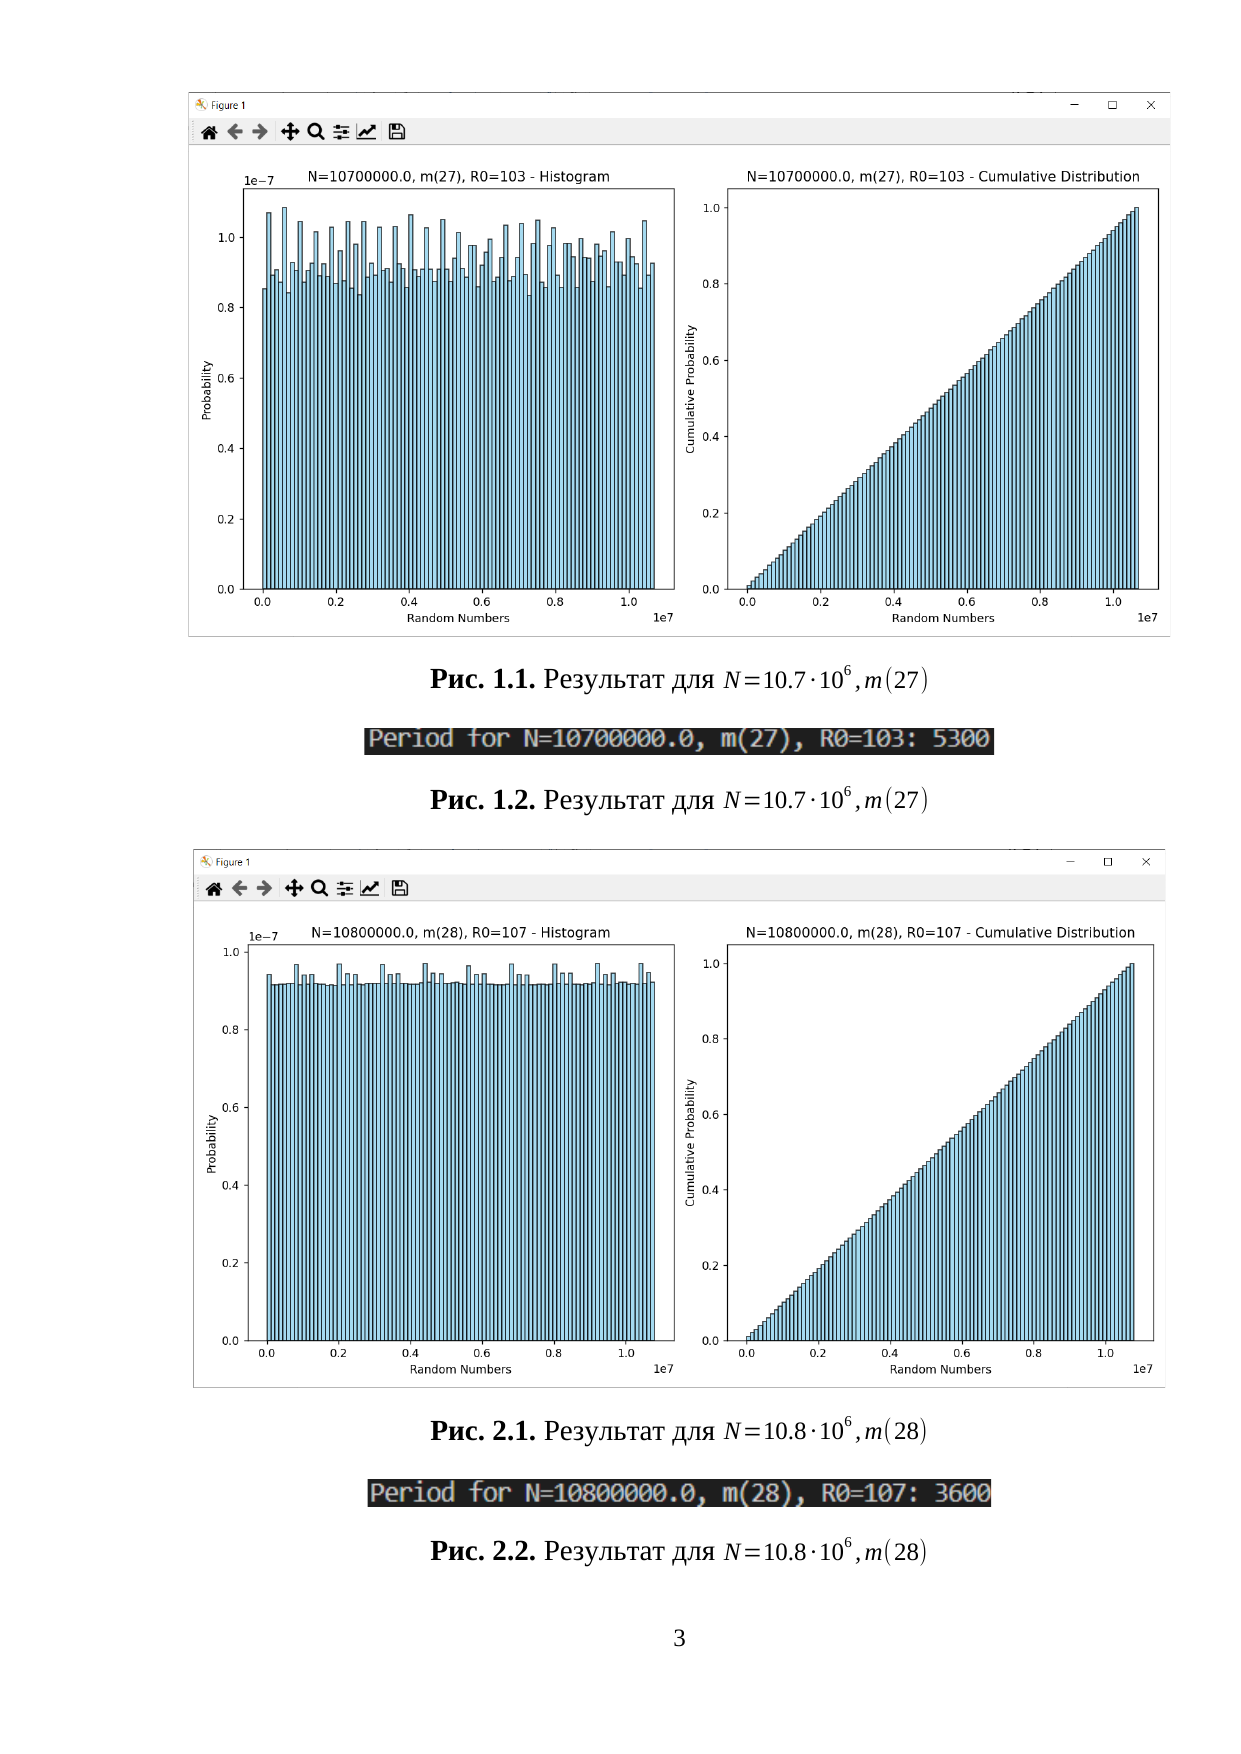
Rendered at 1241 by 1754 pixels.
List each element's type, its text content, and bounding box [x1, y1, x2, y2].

text Рис. 1.2. Результат для [177, 782, 1181, 816]
text Рис. 2.2. Результат для [177, 1533, 1181, 1567]
text Рис. 1.1. Результат для [177, 661, 1181, 695]
picture [193, 849, 1166, 1388]
picture [364, 728, 995, 755]
picture [367, 1479, 992, 1507]
picture [188, 92, 1171, 637]
text Рис. 2.1. Результат для [177, 1413, 1181, 1446]
